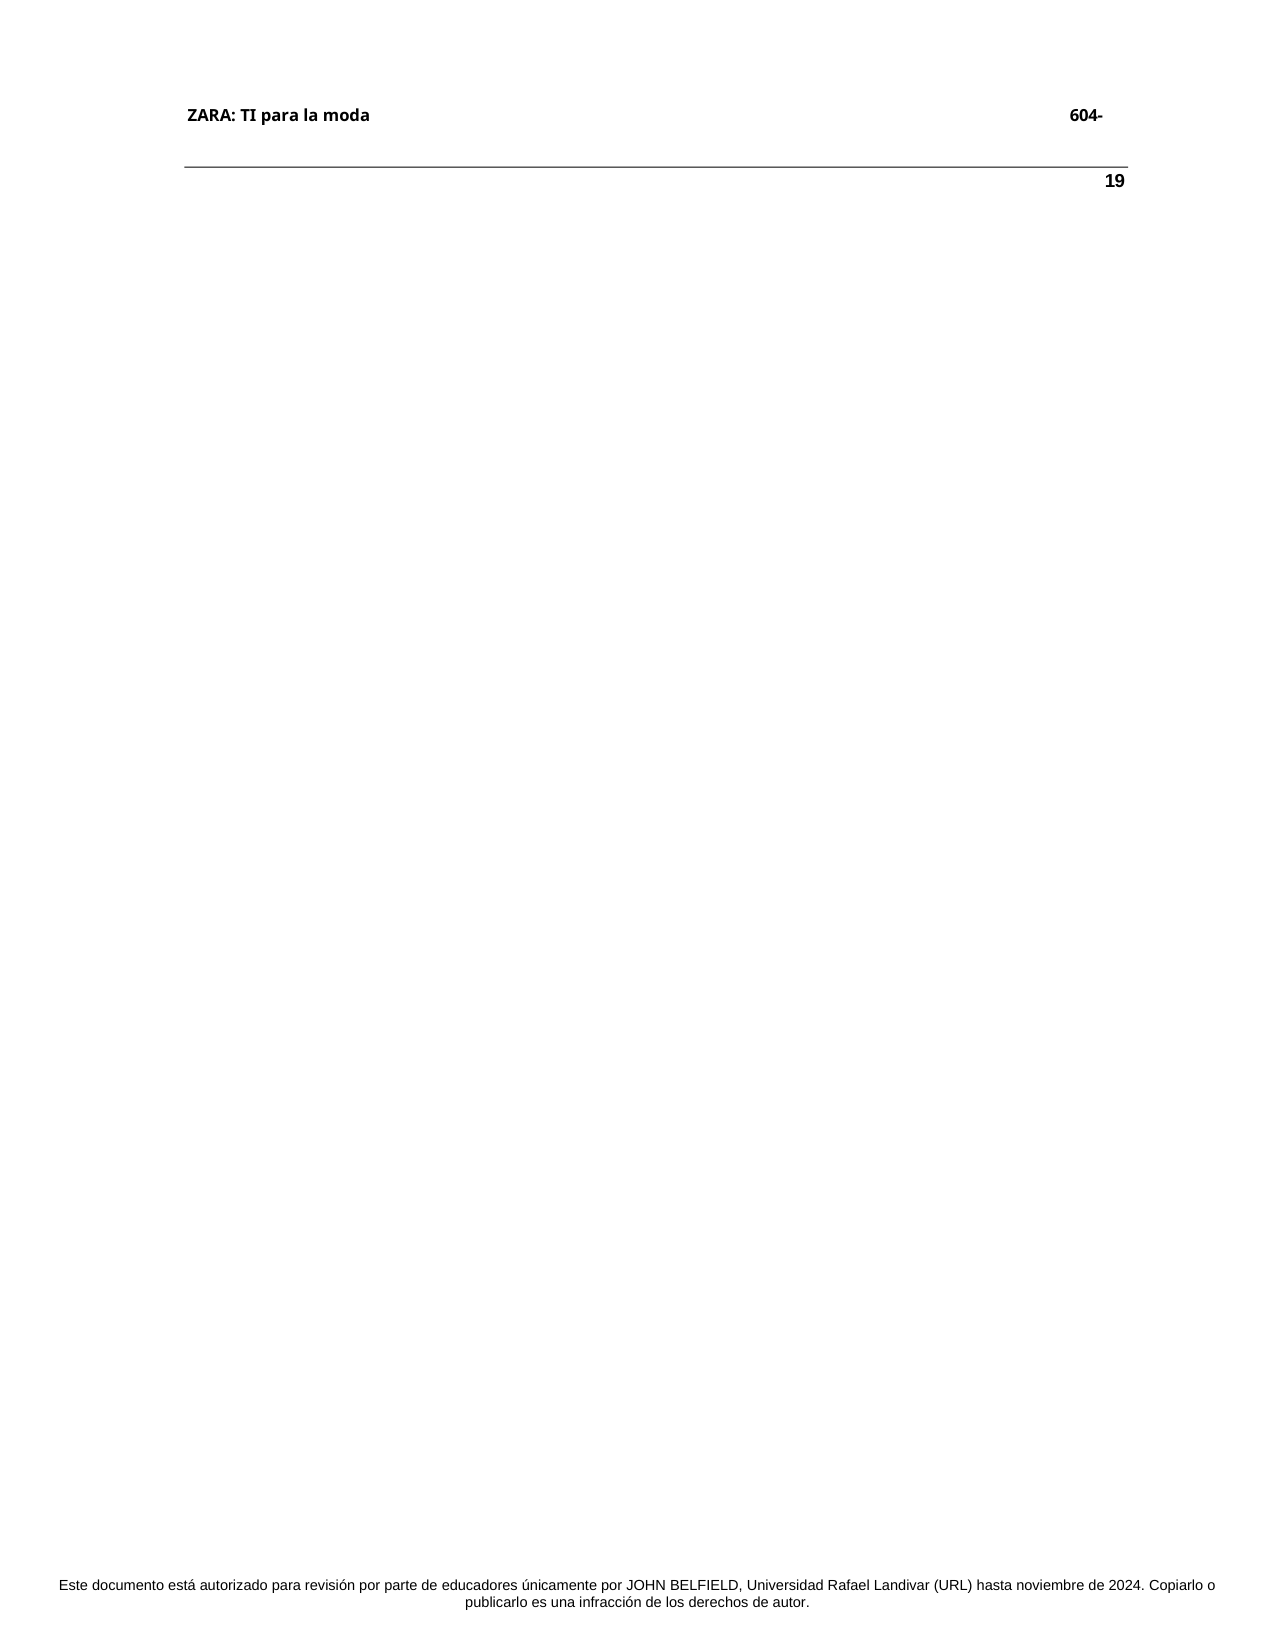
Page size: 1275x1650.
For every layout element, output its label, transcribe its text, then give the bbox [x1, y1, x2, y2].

text 19 [135, 154, 1125, 192]
